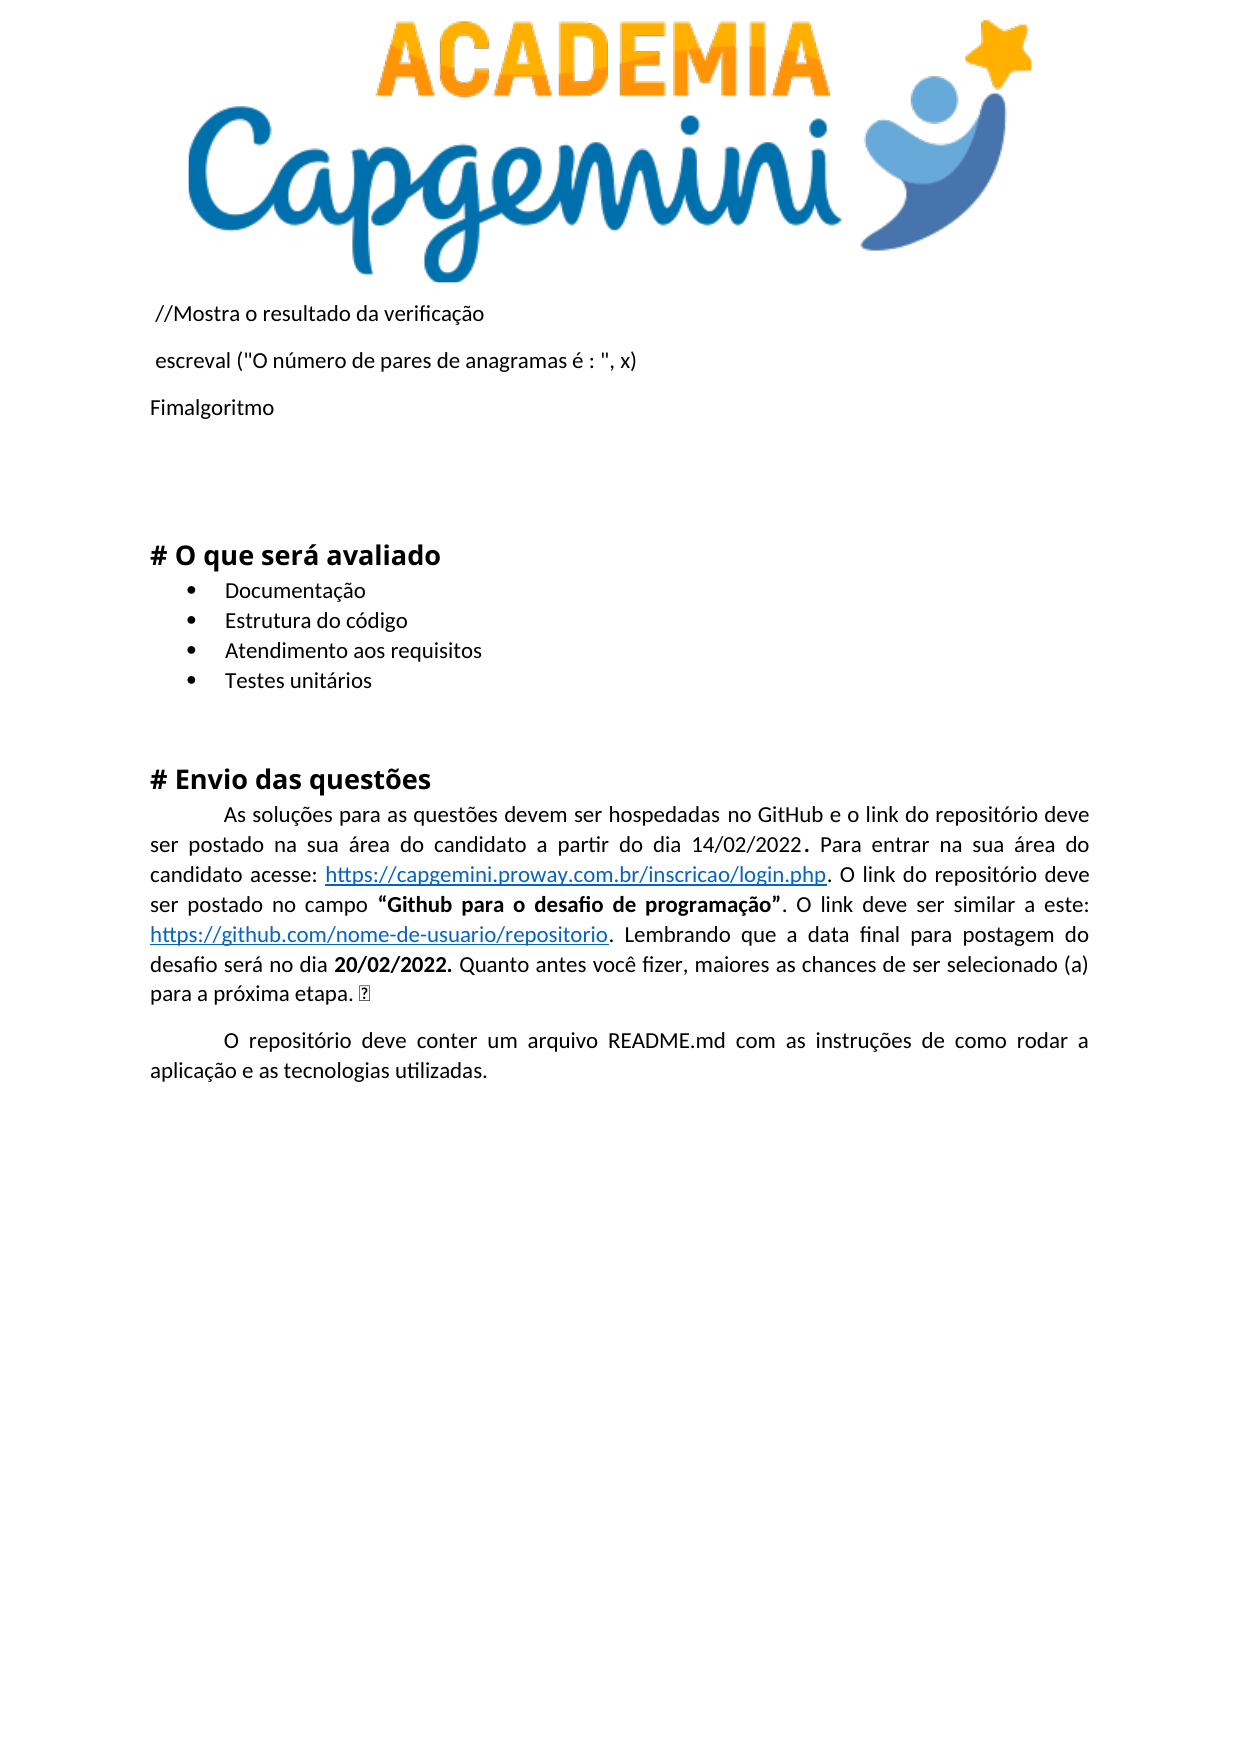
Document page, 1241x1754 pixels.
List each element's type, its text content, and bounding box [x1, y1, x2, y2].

list Estrutura do código [187, 606, 1090, 634]
text Fimalgoritmo [150, 393, 1090, 421]
list Atendimento aos requisitos [187, 636, 1090, 664]
subtitle # O que será avaliado [150, 536, 1090, 573]
text As soluções para as questões devem ser hospedadas no GitHub e o link do repositório deve ser postado na sua área do candidato a partir do dia 14/02/2022. Para entrar na sua área do candidato acesse: https://capgemini.proway.com.br/inscricao/login.php. O link do repositório deve ser postado no campo “Github para o desafio de programação”. O link deve ser similar a este: https://github.com/nome-de-usuario/repositorio. Lembrando que a data final para postagem do desafio será no dia 20/02/2022. Quanto antes você fizer, maiores as chances de ser selecionado (a) para a próxima etapa. 🚀 [150, 800, 1090, 1008]
text //Mostra o resultado da verificação [150, 299, 1090, 327]
picture [187, 19, 1032, 282]
text O repositório deve conter um arquivo README.md com as instruções de como rodar a aplicação e as tecnologias utilizadas. [150, 1026, 1090, 1084]
list Testes unitários [187, 667, 1090, 695]
text escreval ("O número de pares de anagramas é : ", x) [150, 346, 1090, 374]
subtitle # Envio das questões [150, 760, 1090, 797]
list Documentação [187, 576, 1090, 604]
